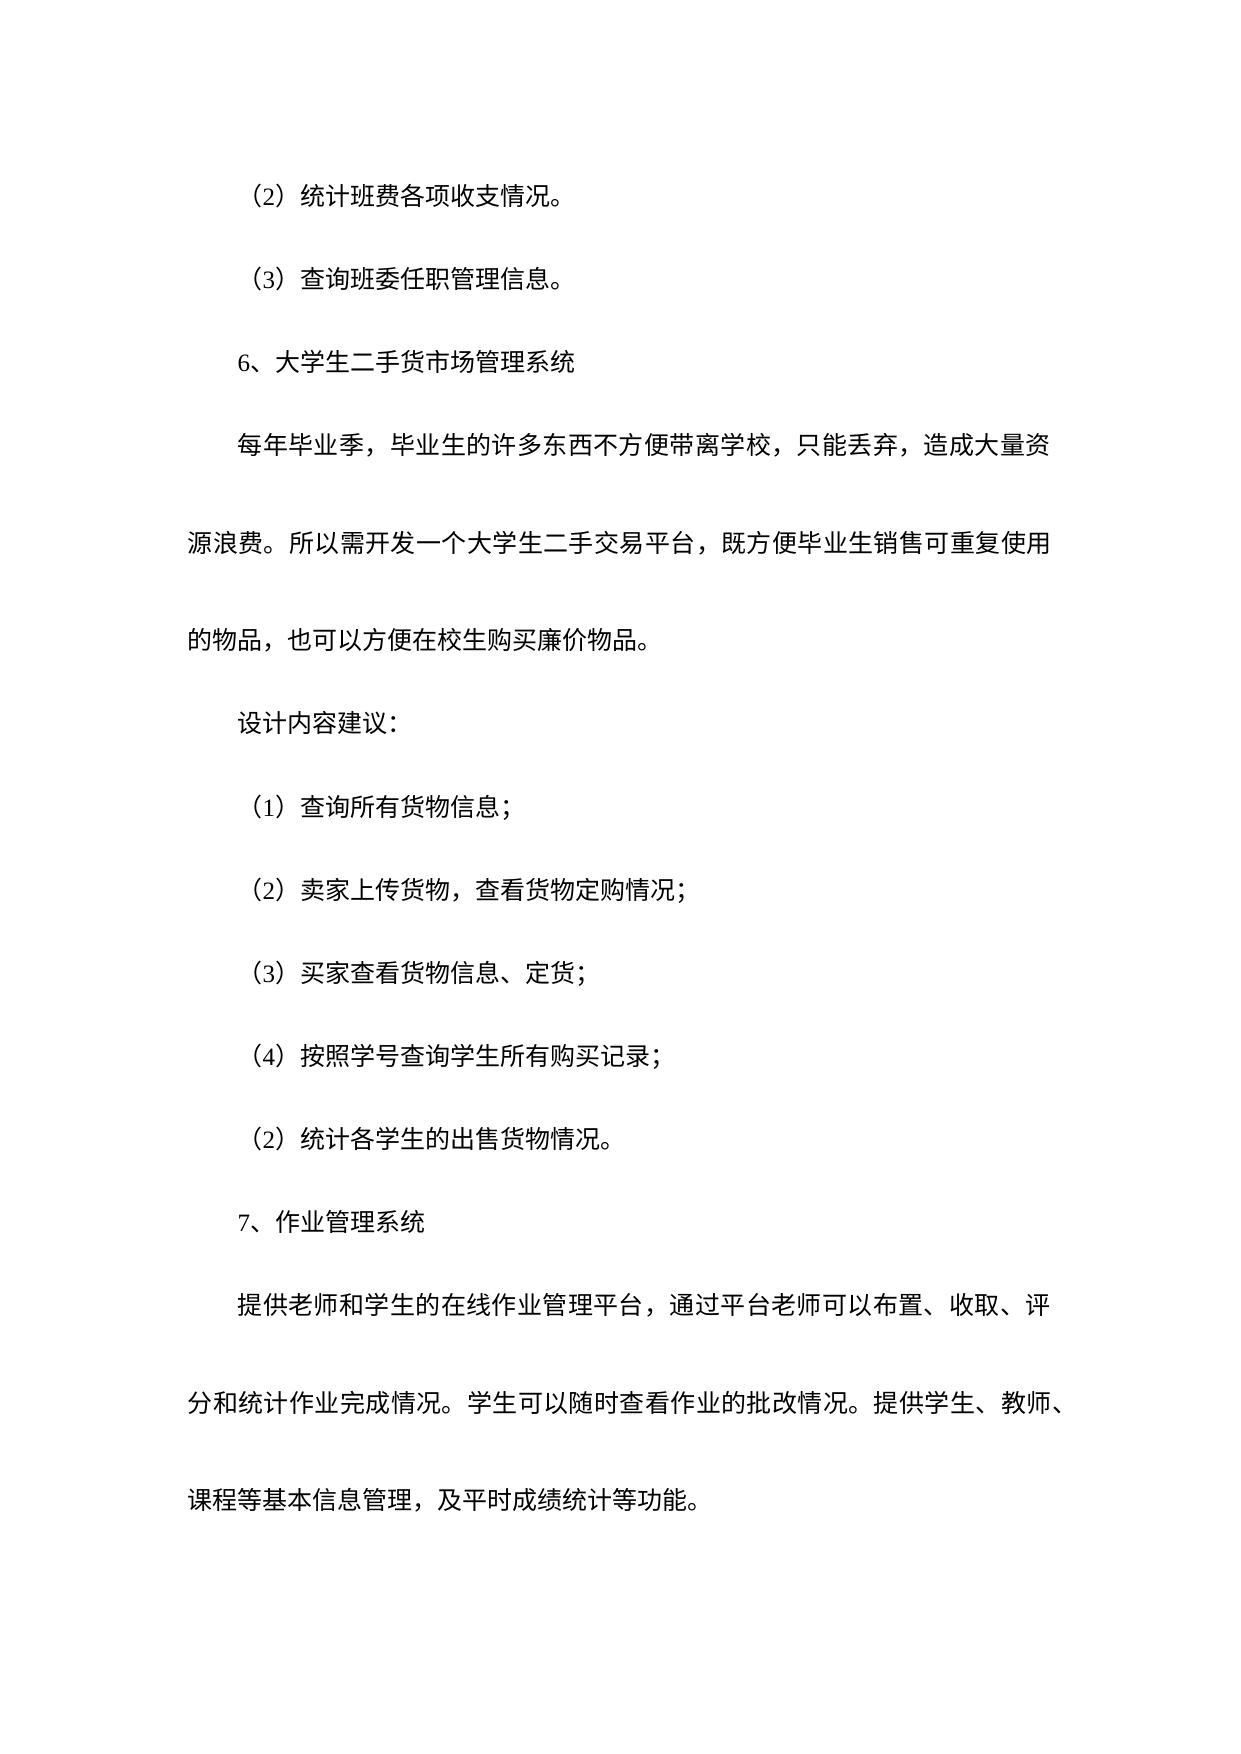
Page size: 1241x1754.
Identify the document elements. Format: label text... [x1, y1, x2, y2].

text （2）统计各学生的出售货物情况。 [187, 1105, 1053, 1170]
text 6、大学生二手货市场管理系统 [187, 328, 1053, 393]
text （3）买家查看货物信息、定货； [187, 939, 1053, 1004]
text 7、作业管理系统 [187, 1188, 1053, 1253]
text （3）查询班委任职管理信息。 [187, 245, 1053, 310]
text （2）统计班费各项收支情况。 [187, 162, 1053, 227]
text （1）查询所有货物信息； [187, 773, 1053, 838]
text （2）卖家上传货物，查看货物定购情况； [187, 856, 1053, 921]
text 设计内容建议： [187, 689, 1053, 754]
text （4）按照学号查询学生所有购买记录； [187, 1022, 1053, 1087]
text 每年毕业季，毕业生的许多东西不方便带离学校，只能丢弃，造成大量资源浪费。所以需开发一个大学生二手交易平台，既方便毕业生销售可重复使用的物品，也可以方便在校生购买廉价物品。 [187, 411, 1053, 671]
text 提供老师和学生的在线作业管理平台，通过平台老师可以布置、收取、评分和统计作业完成情况。学生可以随时查看作业的批改情况。提供学生、教师、课程等基本信息管理，及平时成绩统计等功能。 [187, 1271, 1053, 1531]
